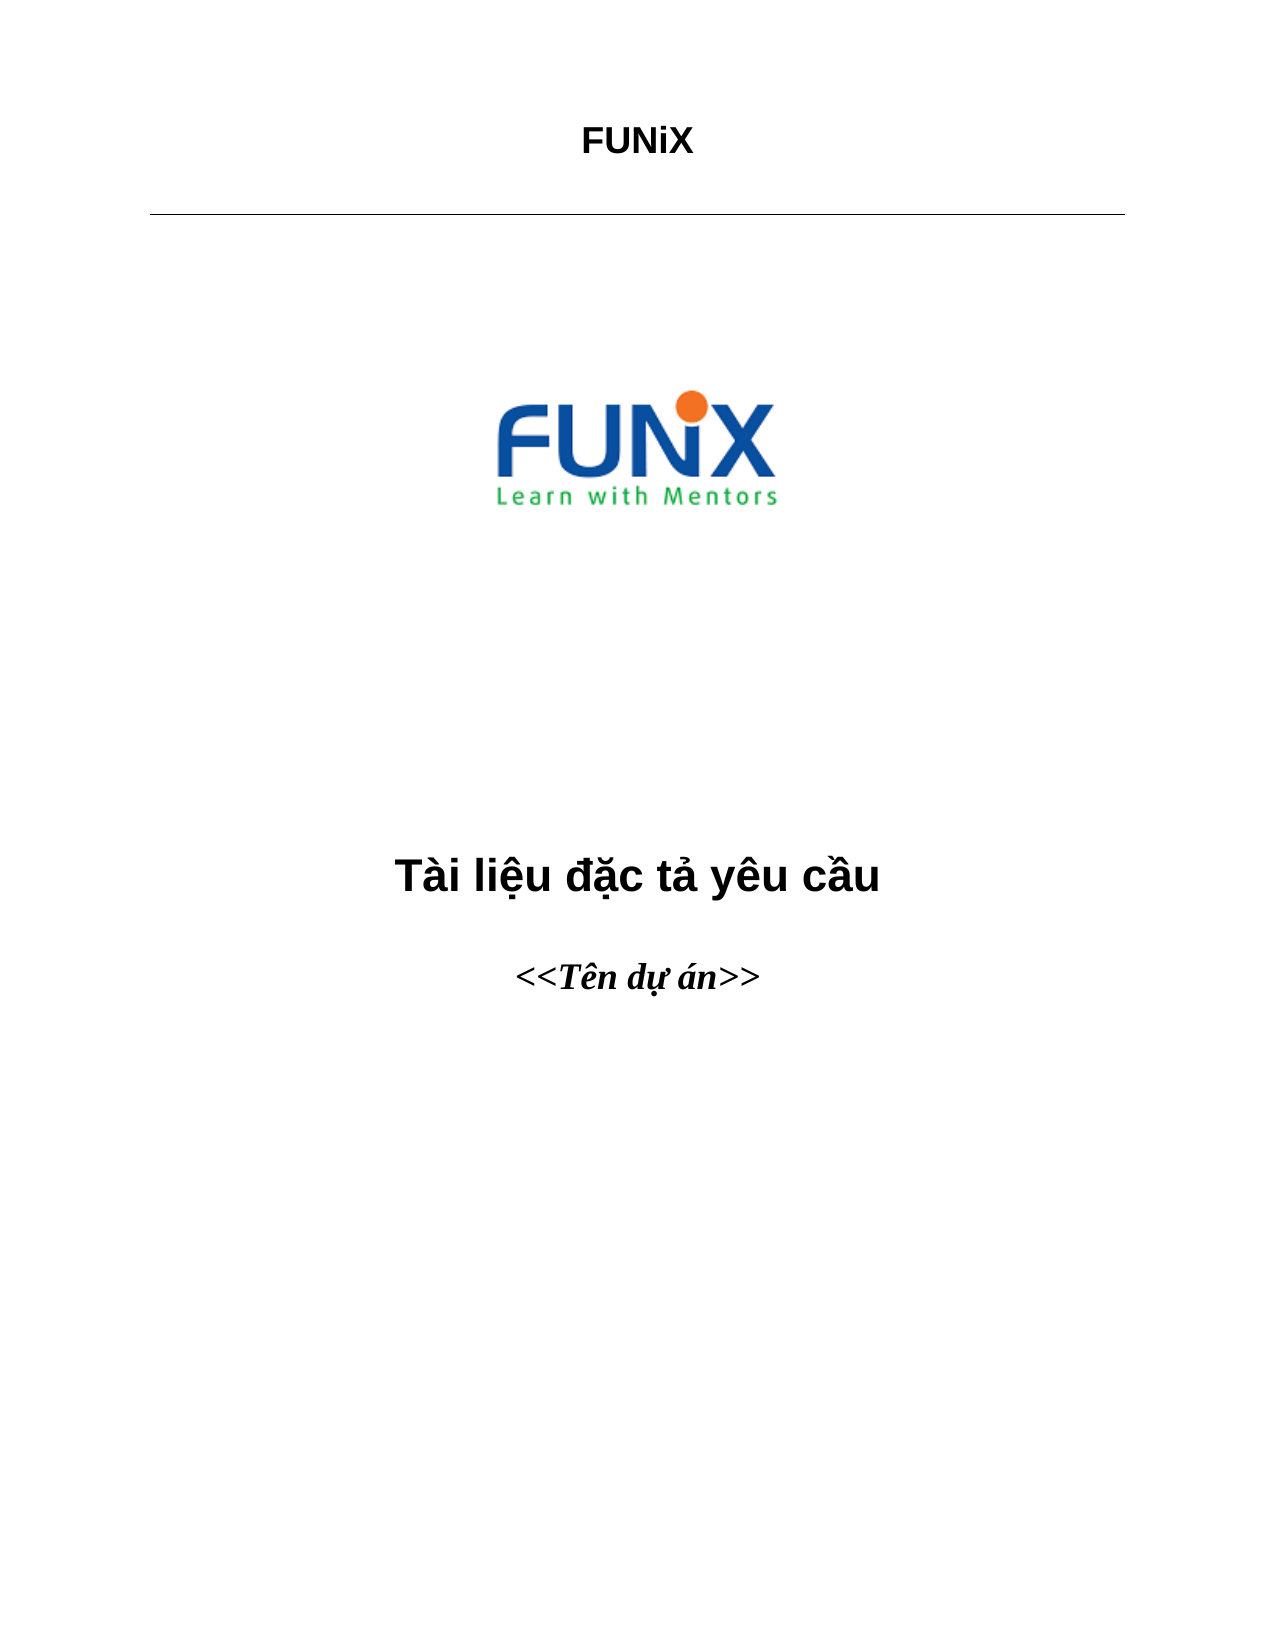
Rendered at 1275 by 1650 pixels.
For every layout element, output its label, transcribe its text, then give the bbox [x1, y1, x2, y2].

text <<Tên dự án>> [150, 954, 1125, 997]
title Tài liệu đặc tả yêu cầu [150, 849, 1125, 901]
picture [462, 272, 813, 624]
